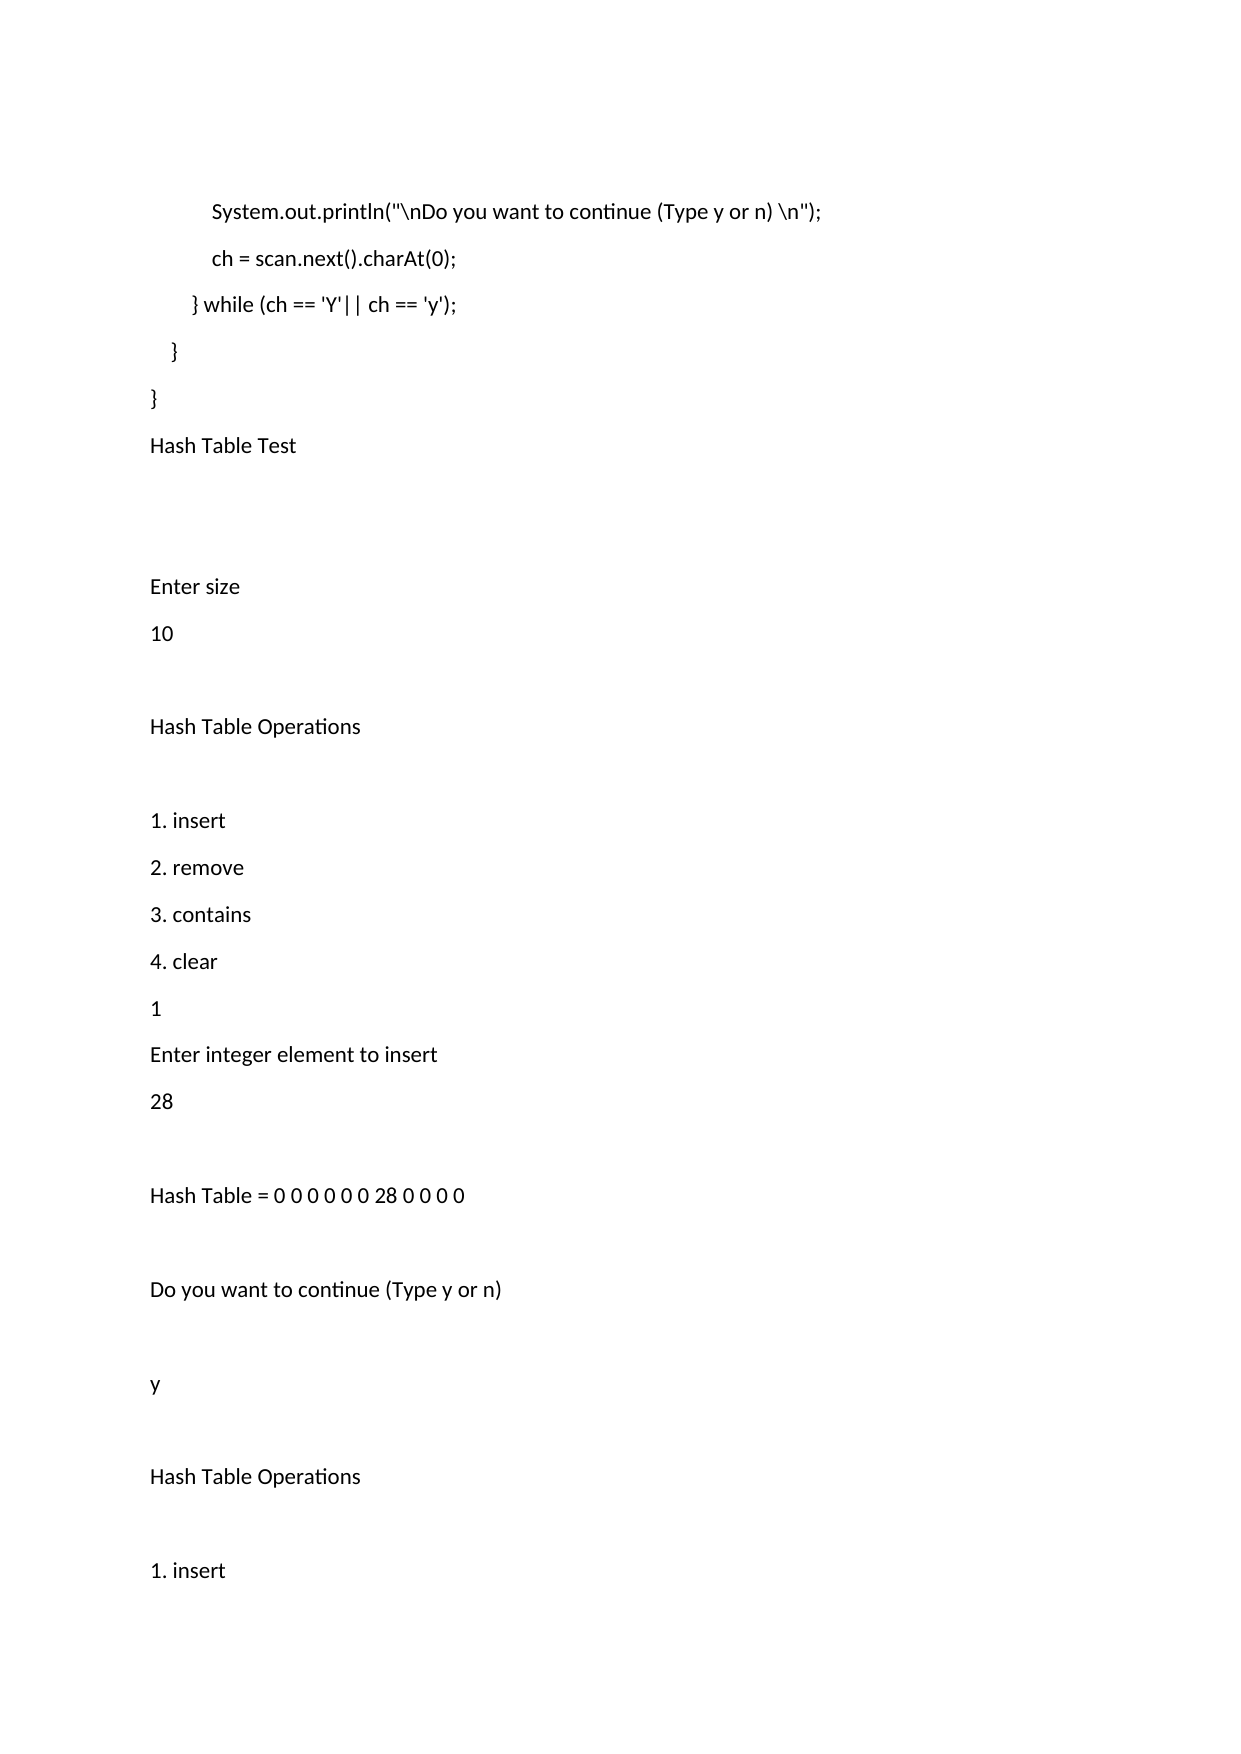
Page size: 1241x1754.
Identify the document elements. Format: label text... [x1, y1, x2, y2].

text System.out.println("\nDo you want to continue (Type y or n) \n"); [150, 197, 1090, 225]
text 10 [150, 619, 1090, 647]
text 3. contains [150, 900, 1090, 928]
text 4. clear [150, 947, 1090, 975]
text } [150, 337, 1090, 366]
text Hash Table Operations [150, 712, 1090, 741]
text 1. insert [150, 1556, 1090, 1584]
text } [150, 384, 1090, 412]
text 28 [150, 1087, 1090, 1116]
text y [150, 1369, 1090, 1397]
text Do you want to continue (Type y or n) [150, 1275, 1090, 1303]
text 1. insert [150, 806, 1090, 834]
text ch = scan.next().charAt(0); [150, 244, 1090, 272]
text } while (ch == 'Y'|| ch == 'y'); [150, 291, 1090, 319]
text Hash Table Operations [150, 1462, 1090, 1491]
text 2. remove [150, 853, 1090, 881]
text Hash Table = 0 0 0 0 0 0 28 0 0 0 0 [150, 1181, 1090, 1209]
text Enter integer element to insert [150, 1041, 1090, 1069]
text Enter size [150, 572, 1090, 600]
text 1 [150, 994, 1090, 1022]
text Hash Table Test [150, 431, 1090, 459]
